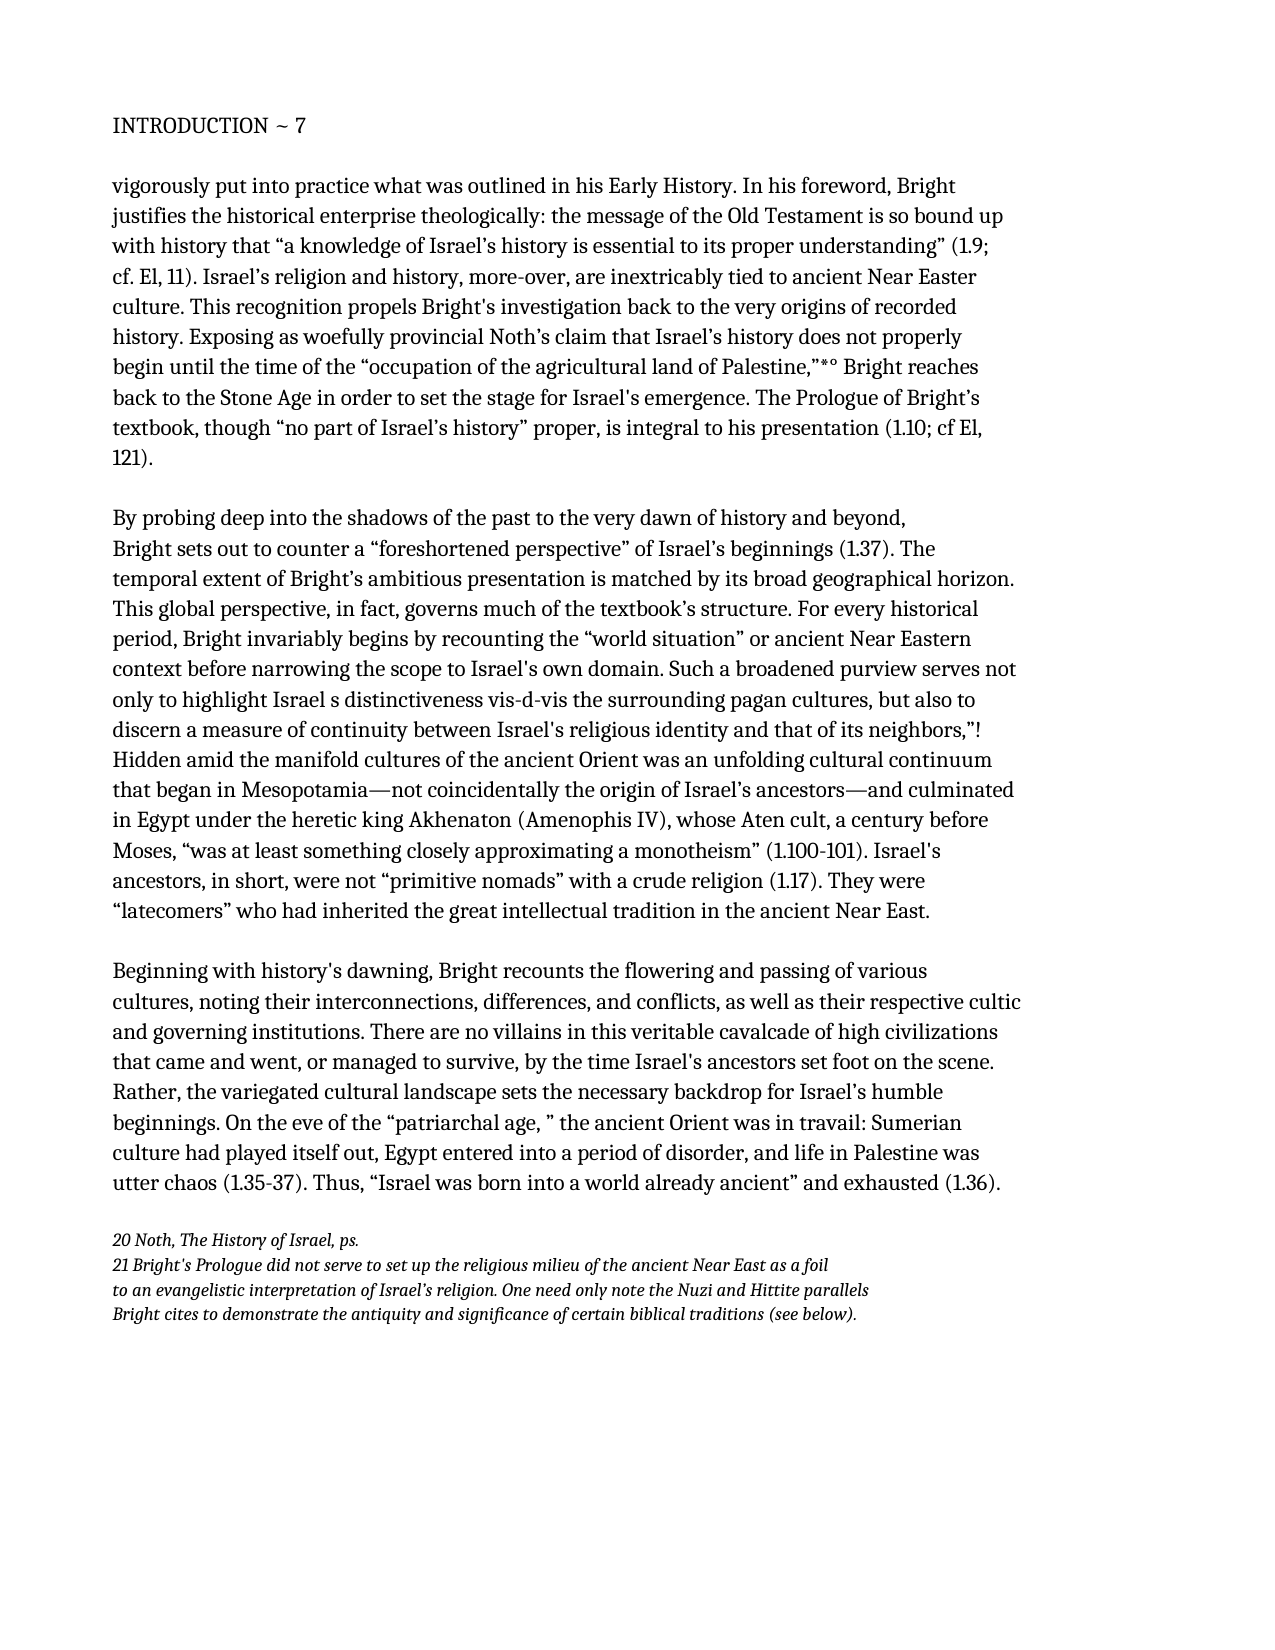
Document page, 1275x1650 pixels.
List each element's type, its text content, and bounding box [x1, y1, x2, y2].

text INTRODUCTION ~ 7 vigorously put into practice what was outlined in his Early History. In his foreword, Bright justifies the historical enterprise theologically: the message of the Old Testament is so bound up with history that “a knowledge of Israel’s history is essential to its proper understanding” (1.9; cf. El, 11). Israel’s religion and history, more-over, are inextricably tied to ancient Near Easter culture. This recognition propels Bright's investigation back to the very origins of recorded history. Exposing as woefully provincial Noth’s claim that Israel’s history does not properly begin until the time of the “occupation of the agricultural land of Palestine,”*° Bright reaches back to the Stone Age in order to set the stage for Israel's emergence. The Prologue of Bright’s textbook, though “no part of Israel’s history” proper, is integral to his presentation (1.10; cf El, 121). By probing deep into the shadows of the past to the very dawn of history and beyond, Bright sets out to counter a “foreshortened perspective” of Israel’s beginnings (1.37). The temporal extent of Bright’s ambitious presentation is matched by its broad geographical horizon. This global perspective, in fact, governs much of the textbook’s structure. For every historical period, Bright invariably begins by recounting the “world situation” or ancient Near Eastern context before narrowing the scope to Israel's own domain. Such a broadened purview serves not only to highlight Israel s distinctiveness vis-d-vis the surrounding pagan cultures, but also to discern a measure of continuity between Israel's religious identity and that of its neighbors,”! Hidden amid the manifold cultures of the ancient Orient was an unfolding cultural continuum that began in Mesopotamia—not coincidentally the origin of Israel’s ancestors—and culminated in Egypt under the heretic king Akhenaton (Amenophis IV), whose Aten cult, a century before Moses, “was at least something closely approximating a monotheism” (1.100-101). Israel's ancestors, in short, were not “primitive nomads” with a crude religion (1.17). They were “latecomers” who had inherited the great intellectual tradition in the ancient Near East. Beginning with history's dawning, Bright recounts the flowering and passing of various cultures, noting their interconnections, differences, and conflicts, as well as their respective cultic and governing institutions. There are no villains in this veritable cavalcade of high civilizations that came and went, or managed to survive, by the time Israel's ancestors set foot on the scene. Rather, the variegated cultural landscape sets the necessary backdrop for Israel’s humble beginnings. On the eve of the “patriarchal age, ” the ancient Orient was in travail: Sumerian culture had played itself out, Egypt entered into a period of disorder, and life in Palestine was utter chaos (1.35-37). Thus, “Israel was born into a world already ancient” and exhausted (1.36). 20 Noth, The History of Israel, ps. 21 Bright's Prologue did not serve to set up the religious milieu of the ancient Near East as a foil to an evangelistic interpretation of Israel’s religion. One need only note the Nuzi and Hittite parallels Bright cites to demonstrate the antiquity and significance of certain biblical traditions (see below). [112, 112, 1162, 1356]
